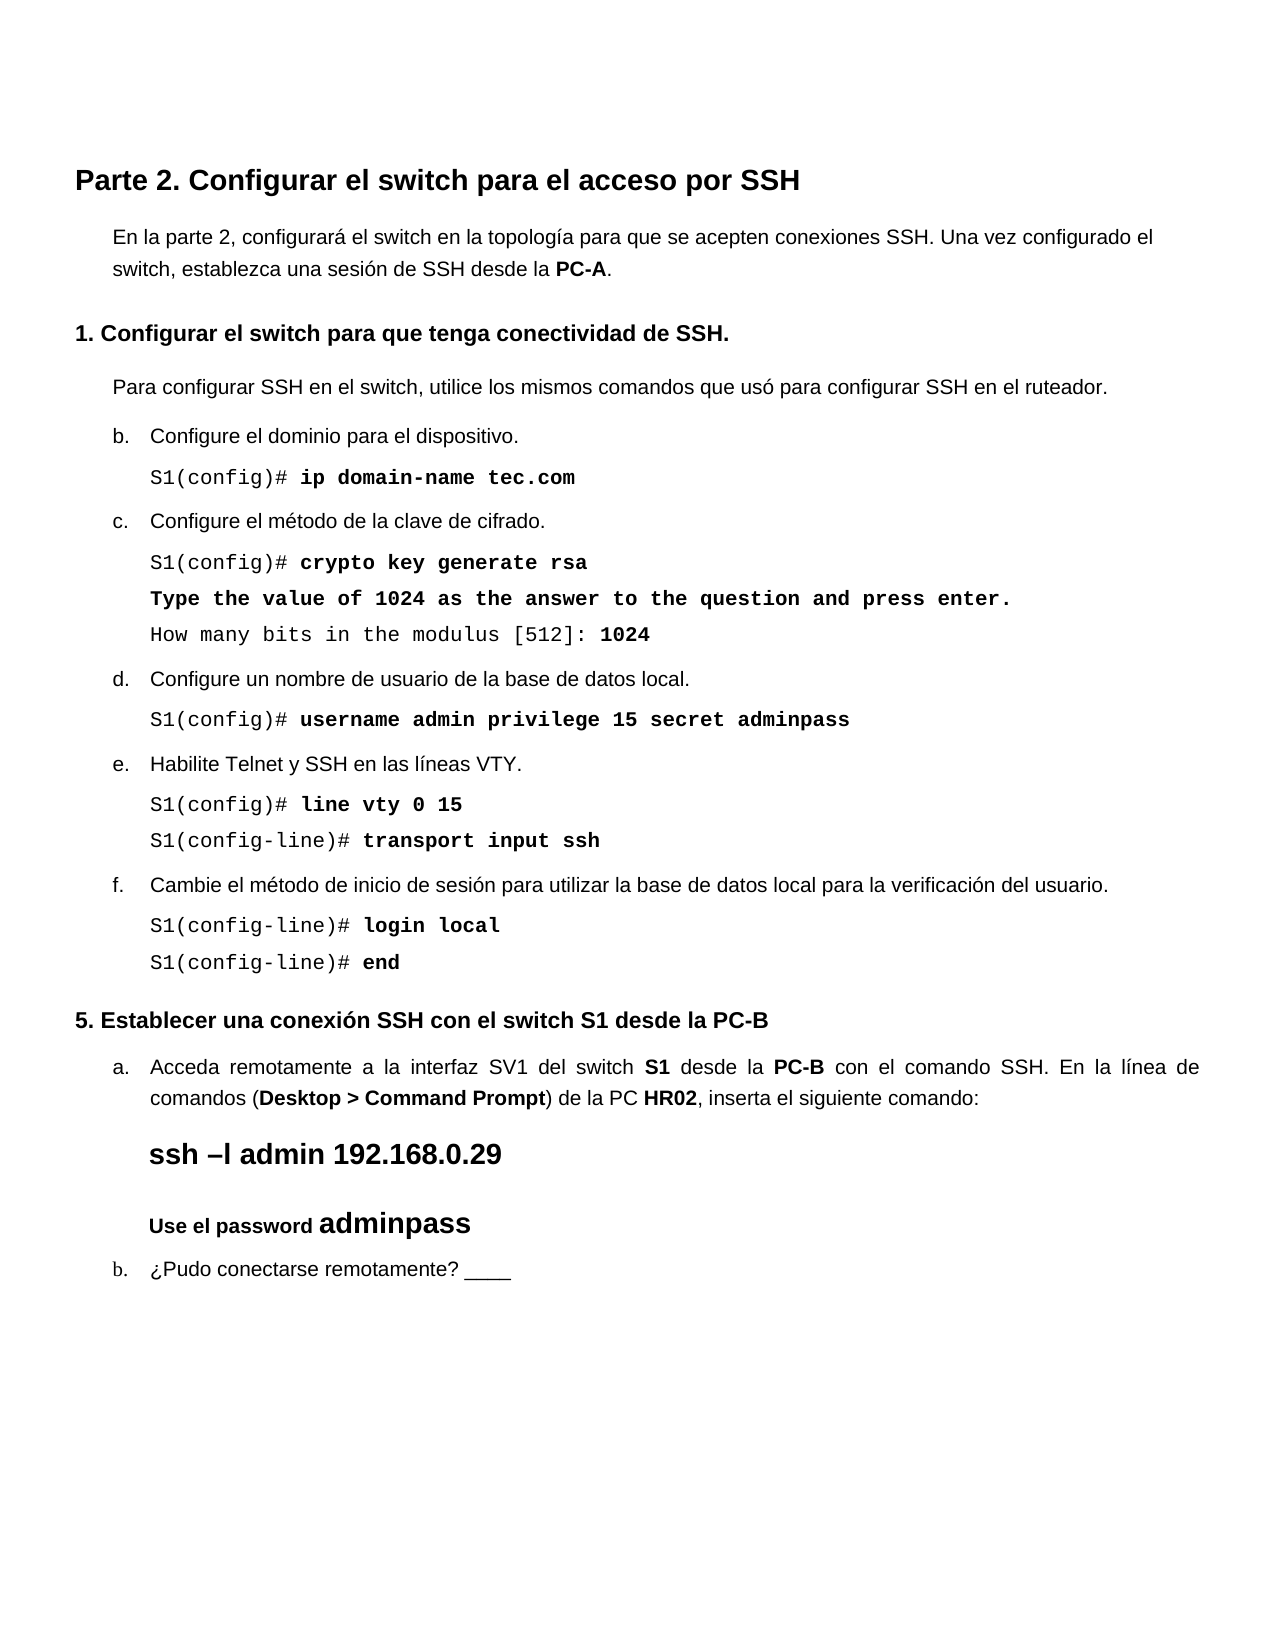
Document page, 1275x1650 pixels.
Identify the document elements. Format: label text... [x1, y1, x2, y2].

list Configure el método de la clave de cifrado. [112, 509, 1200, 533]
text S1(config)# crypto key generate rsa [150, 552, 1200, 575]
list ssh –l admin 192.168.0.29 [149, 1137, 1200, 1170]
text How many bits in the modulus [512]: 1024 [150, 624, 1200, 648]
list 5. Establecer una conexión SSH con el switch S1 desde la PC-B [75, 1007, 1200, 1033]
list Configure el dominio para el dispositivo. [112, 424, 1200, 448]
text S1(config-line)# end [150, 952, 1200, 975]
list Configure un nombre de usuario de la base de datos local. [112, 666, 1200, 690]
list Acceda remotamente a la interfaz SV1 del switch S1 desde la PC-B con el comando SSH. En la línea de comandos (Desktop > Command Prompt) de la PC HR02, inserta el siguiente comando: [112, 1049, 1200, 1112]
list 1. Configurar el switch para que tenga conectividad de SSH. [75, 320, 1200, 346]
text Para configurar SSH en el switch, utilice los mismos comandos que usó para configurar SSH en el ruteador. [112, 375, 1200, 399]
text S1(config)# line vty 0 15 [150, 794, 1200, 818]
list ¿Pudo conectarse remotamente? ____ [112, 1251, 1200, 1283]
text S1(config-line)# transport input ssh [150, 830, 1200, 854]
text S1(config)# ip domain-name tec.com [150, 467, 1200, 490]
list Cambie el método de inicio de sesión para utilizar la base de datos local para la verificación del usuario. [112, 873, 1200, 897]
text En la parte 2, configurará el switch en la topología para que se acepten conexiones SSH. Una vez configurado el switch, establezca una sesión de SSH desde la PC-A. [112, 220, 1200, 282]
list Parte 2. Configurar el switch para el acceso por SSH [75, 162, 1200, 196]
list Habilite Telnet y SSH en las líneas VTY. [112, 752, 1200, 776]
text S1(config)# username admin privilege 15 secret adminpass [150, 709, 1200, 733]
list Use el password adminpass [149, 1207, 1200, 1240]
text Type the value of 1024 as the answer to the question and press enter. [150, 588, 1200, 612]
text S1(config-line)# login local [150, 916, 1200, 939]
